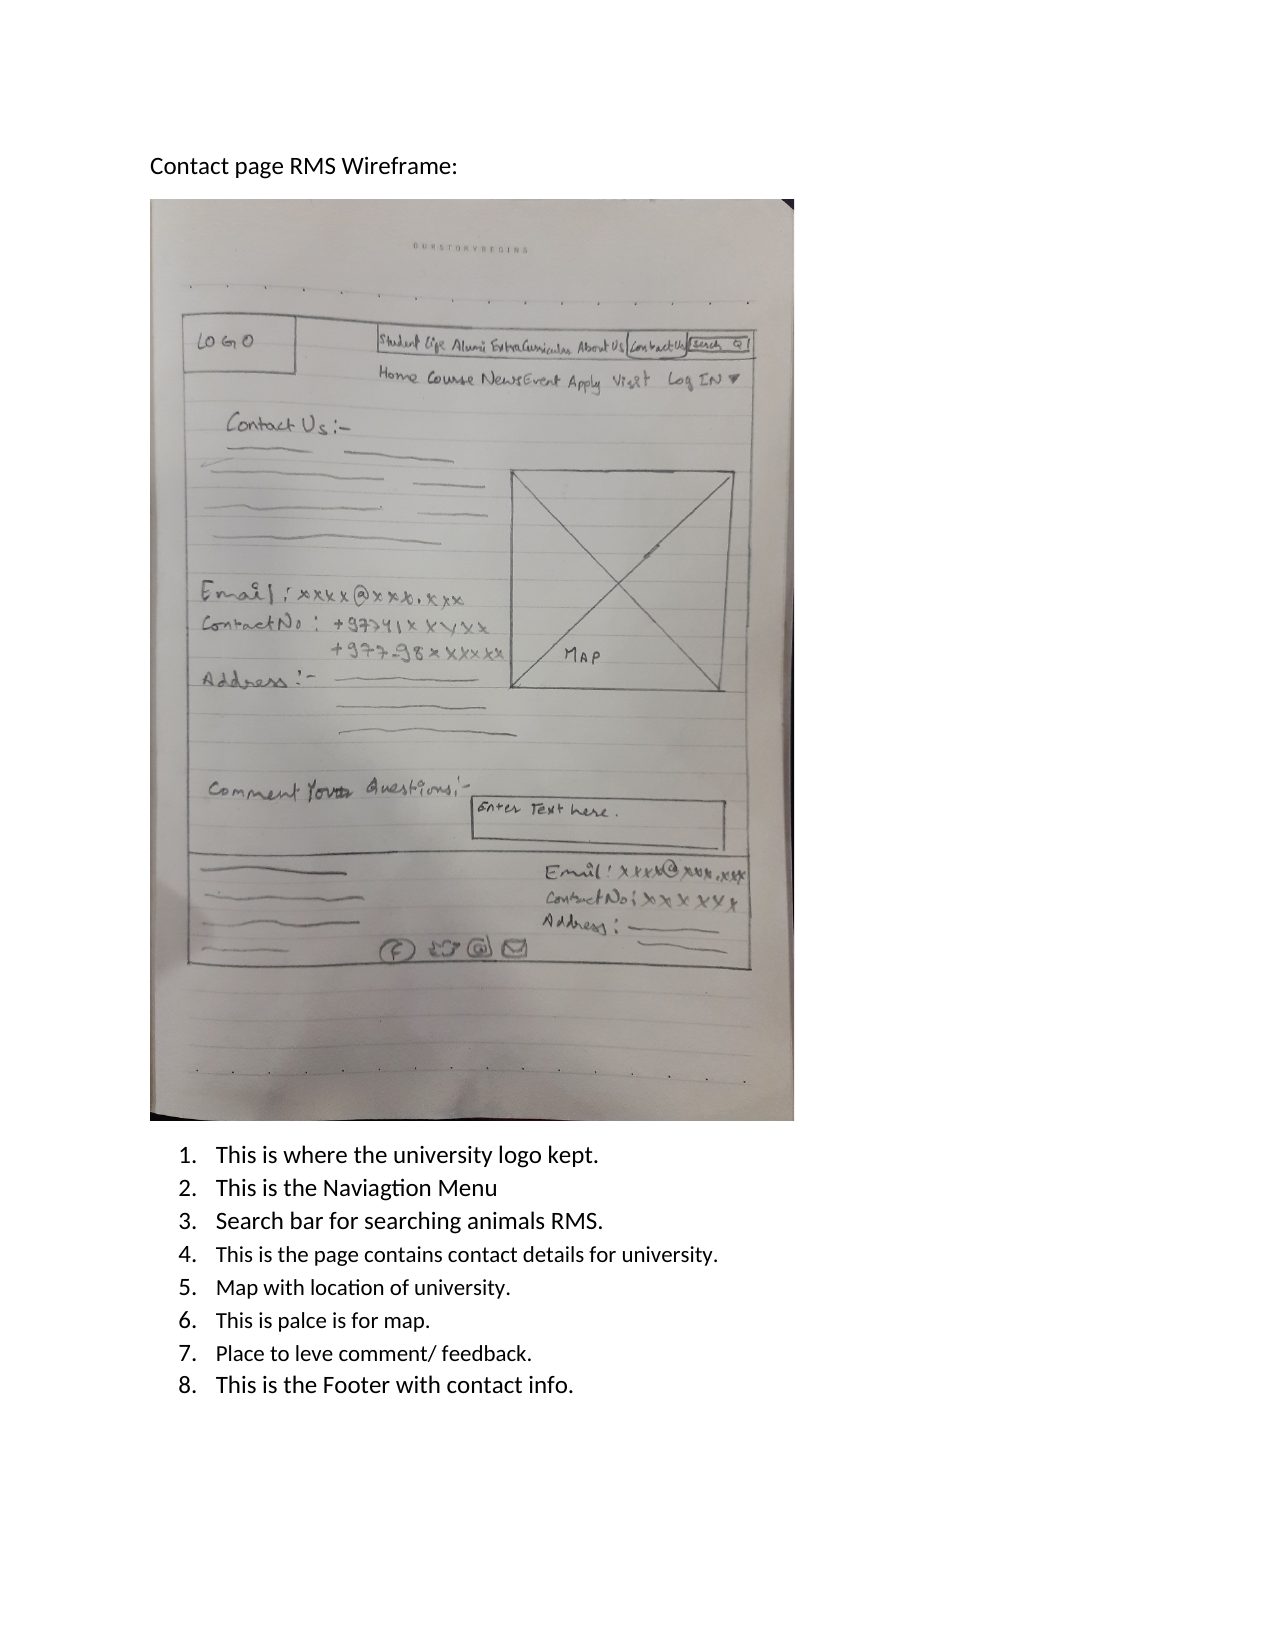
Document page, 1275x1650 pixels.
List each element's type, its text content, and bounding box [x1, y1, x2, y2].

text Contact page RMS Wireframe: [150, 150, 1125, 181]
list Map with location of university. [178, 1271, 1125, 1301]
list This is the Footer with contact info. [178, 1370, 1125, 1400]
list This is the Naviagtion Menu [178, 1172, 1125, 1203]
list This is the page contains contact details for university. [178, 1238, 1125, 1268]
list Search bar for searching animals RMS. [178, 1205, 1125, 1236]
list This is where the university logo kept. [178, 1139, 1125, 1170]
picture [150, 199, 795, 1121]
list This is palce is for map. [178, 1304, 1125, 1334]
list Place to leve comment/ feedback. [178, 1337, 1125, 1367]
